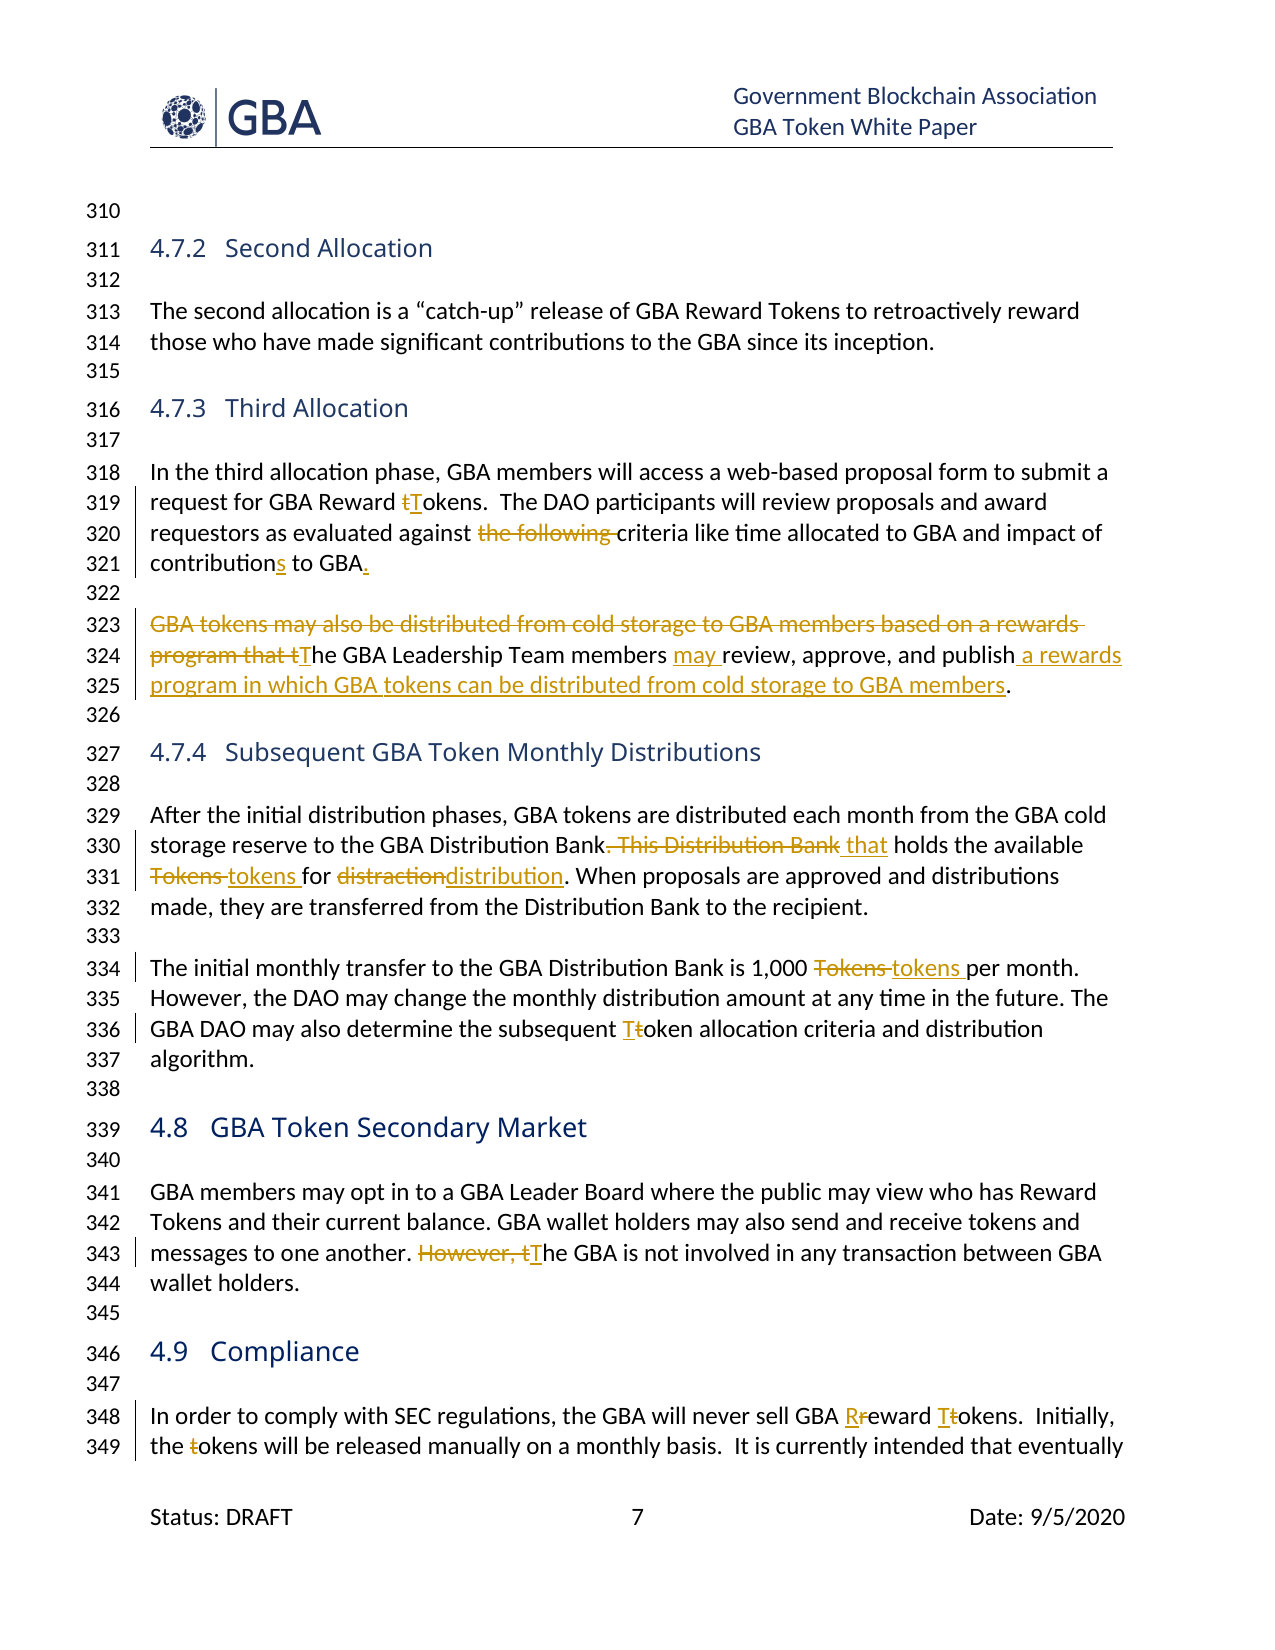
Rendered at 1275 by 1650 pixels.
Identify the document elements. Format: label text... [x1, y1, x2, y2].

picture [161, 88, 322, 147]
subtitle Second Allocation [150, 231, 1125, 265]
subtitle Compliance [150, 1333, 1125, 1369]
text The second allocation is a “catch-up” release of GBA Reward Tokens to retroactively reward those who have made significant contributions to the GBA since its inception. [150, 295, 1125, 356]
subtitle GBA Token Secondary Market [150, 1108, 1125, 1145]
subtitle Third Allocation [150, 391, 1125, 425]
text In the third allocation phase, GBA members will access a web-based proposal form to submit a request for GBA Reward okens. The DAO participants will review proposals and award requestors as evaluated against criteria like time allocated to GBA and impact of contribution to GBA [150, 456, 1125, 578]
text After the initial distribution phases, GBA tokens are distributed each month from the GBA cold storage reserve to the GBA Distribution Bank holds the available for . When proposals are approved and distributions made, they are transferred from the Distribution Bank to the recipient. [150, 799, 1125, 921]
text he GBA Leadership Team members review, approve, and publish. [150, 608, 1125, 700]
subtitle Subsequent GBA Token Monthly Distributions [150, 734, 1125, 768]
text The initial monthly transfer to the GBA Distribution Bank is 1,000 per month. However, the DAO may change the monthly distribution amount at any time in the future. The GBA DAO may also determine the subsequent oken allocation criteria and distribution algorithm. [150, 952, 1125, 1074]
text GBA members may opt in to a GBA Leader Board where the public may view who has Reward Tokens and their current balance. GBA wallet holders may also send and receive tokens and messages to one another. he GBA is not involved in any transaction between GBA wallet holders. [150, 1176, 1125, 1298]
